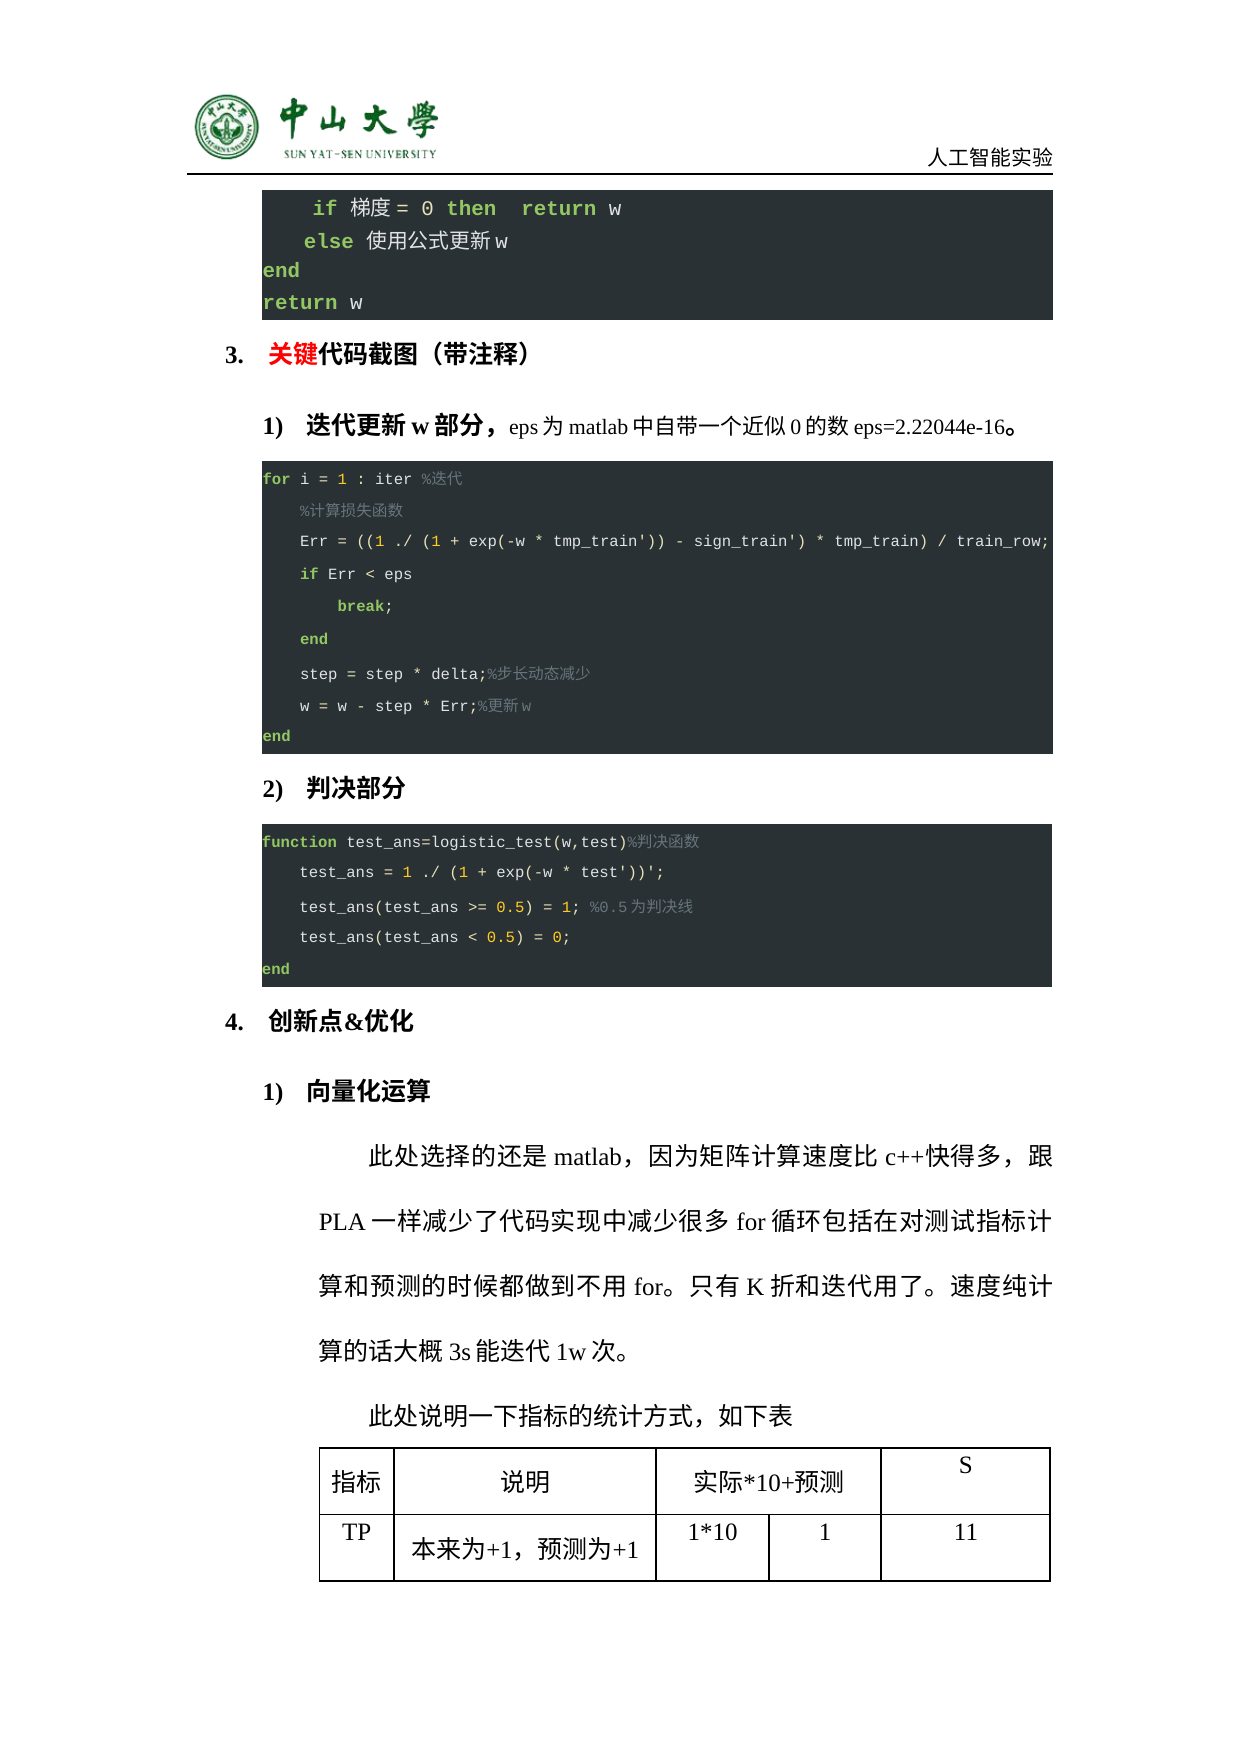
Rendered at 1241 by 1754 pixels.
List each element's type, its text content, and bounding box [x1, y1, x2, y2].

table_header 实际*10+预测 [657, 1449, 880, 1513]
table_cell TP [320, 1515, 393, 1580]
subtitle 迭代更新w部分，eps为matlab中自带一个近似0的数eps=2.22044e-16。 [262, 391, 1053, 456]
table_cell 本来为+1，预测为+1 [395, 1515, 655, 1580]
subtitle 判决部分 [262, 754, 1053, 819]
table_header S [882, 1449, 1049, 1513]
picture [187, 88, 451, 166]
subtitle 关键代码截图（带注释） [225, 320, 1053, 385]
table_cell 1*10 [657, 1515, 768, 1580]
text 此处说明一下指标的统计方式，如下表 [318, 1382, 1053, 1447]
table_cell 11 [882, 1515, 1049, 1580]
table_cell 1 [770, 1515, 880, 1580]
table_header 说明 [395, 1449, 655, 1513]
text 此处选择的还是matlab，因为矩阵计算速度比c++快得多，跟PLA一样减少了代码实现中减少很多for循环包括在对测试指标计算和预测的时候都做到不用for。只有K折和迭代用了。速度纯计算的话大概3s能迭代1w次。 [318, 1122, 1053, 1382]
table_header 指标 [320, 1449, 393, 1513]
list 向量化运算 [262, 1057, 1053, 1122]
subtitle 创新点&优化 [225, 987, 1053, 1052]
